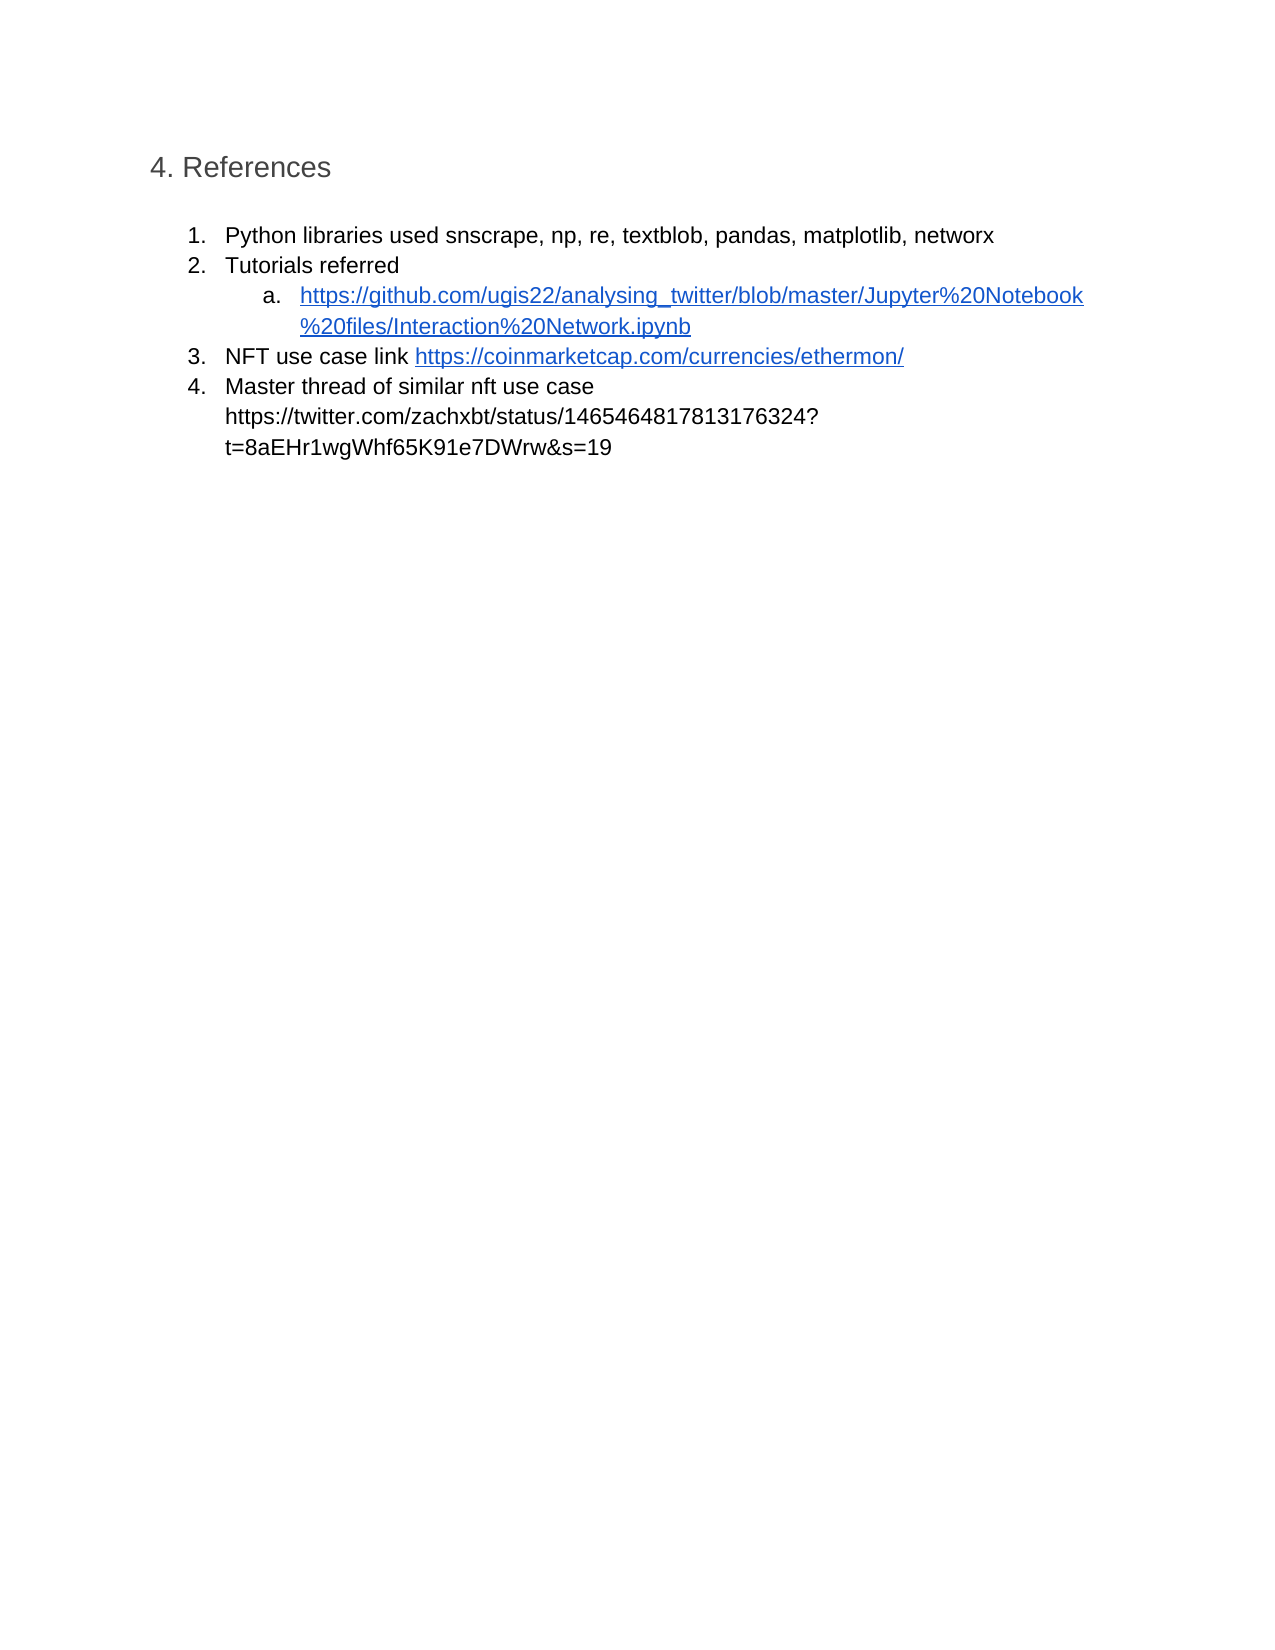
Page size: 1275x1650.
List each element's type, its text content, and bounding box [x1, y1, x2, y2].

subtitle 4. References [150, 150, 1125, 183]
list Master thread of similar nft use case https://twitter.com/zachxbt/status/1465464817813176324?t=8aEHr1wgWhf65K91e7DWrw&s=19 [187, 373, 1125, 460]
list NFT use case link https://coinmarketcap.com/currencies/ethermon/ [187, 343, 1125, 369]
list Python libraries used snscrape, np, re, textblob, pandas, matplotlib, networx [187, 222, 1125, 248]
list https://github.com/ugis22/analysing_twitter/blob/master/Jupyter%20Notebook%20files/Interaction%20Network.ipynb [262, 282, 1125, 339]
list Tutorials referred [187, 252, 1125, 279]
